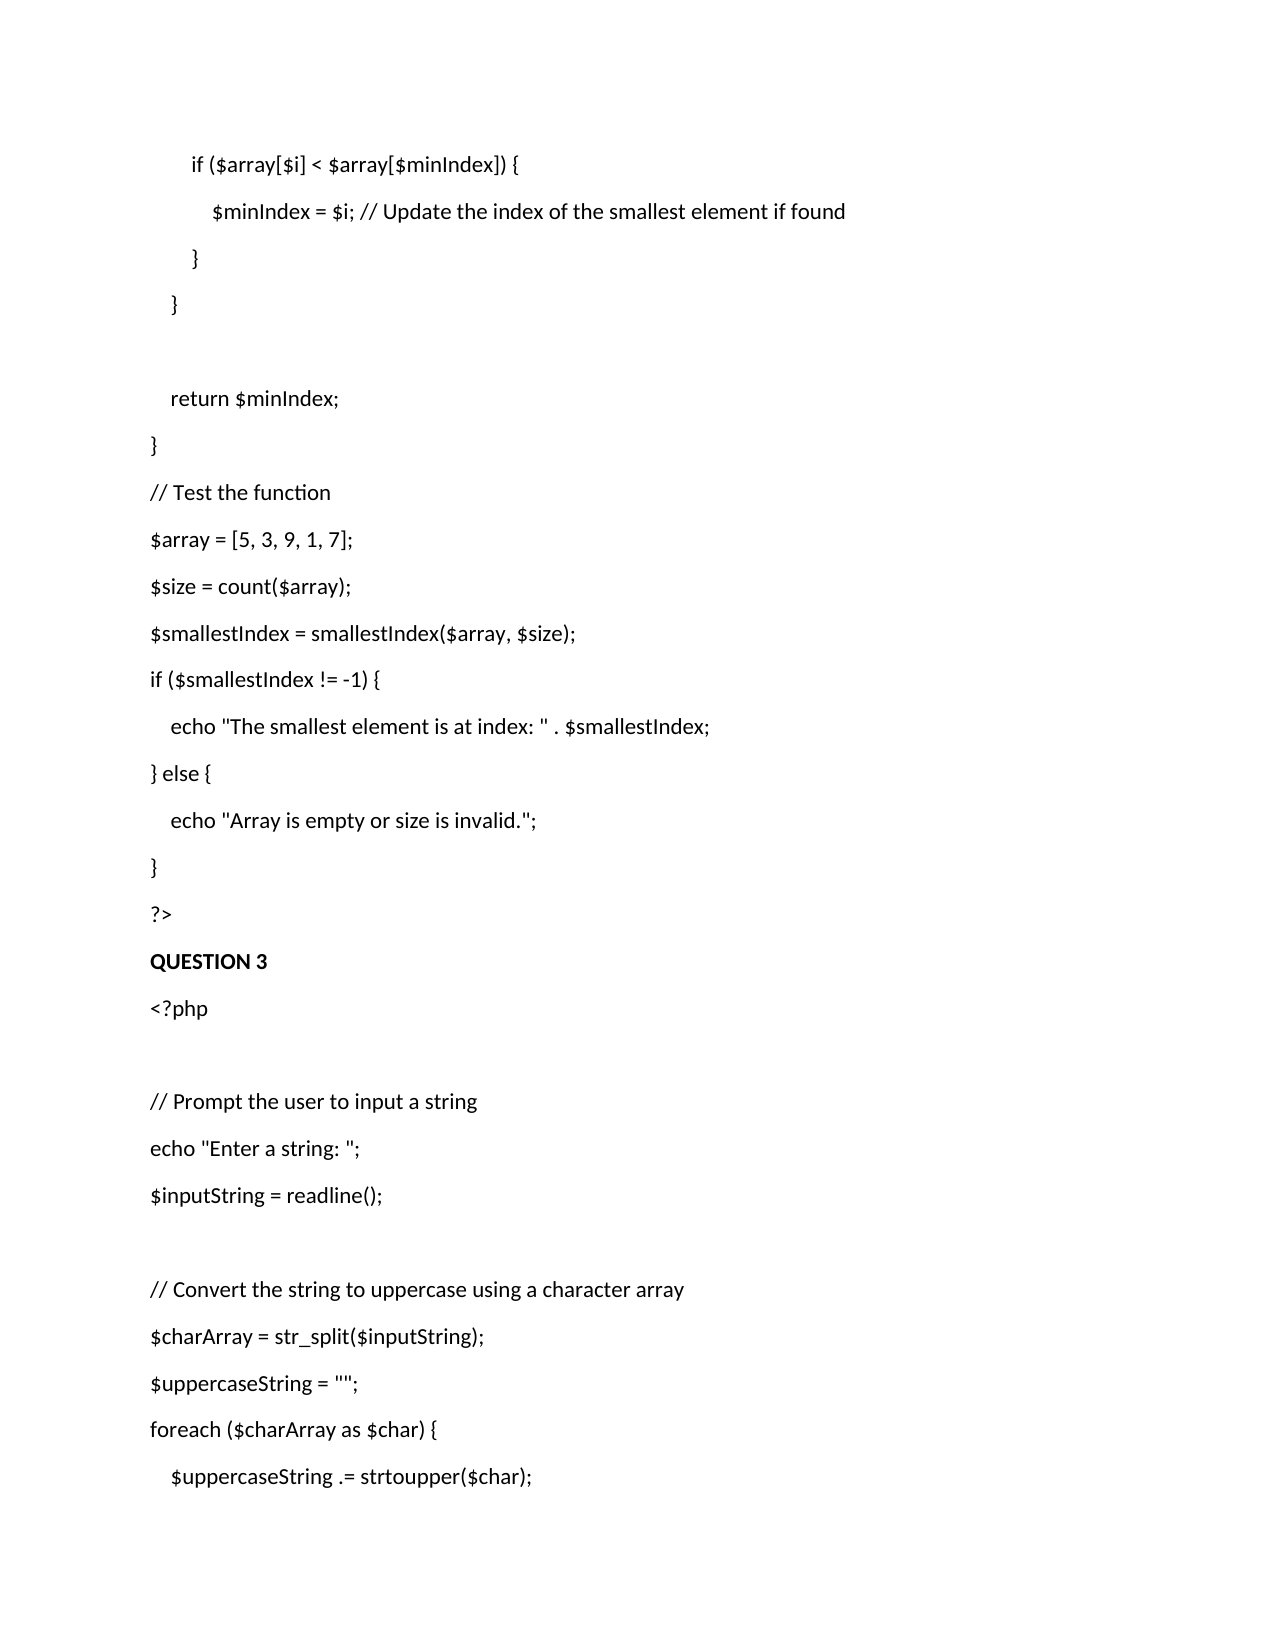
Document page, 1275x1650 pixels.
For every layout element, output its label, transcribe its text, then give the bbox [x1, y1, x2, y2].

text QUESTION 3 [150, 947, 1125, 975]
text $size = count($array); [150, 572, 1125, 600]
text echo "Array is empty or size is invalid."; [150, 806, 1125, 834]
text } [150, 291, 1125, 319]
text foreach ($charArray as $char) { [150, 1416, 1125, 1444]
text return $minIndex; [150, 384, 1125, 412]
text if ($smallestIndex != -1) { [150, 666, 1125, 694]
text } [150, 853, 1125, 881]
text $smallestIndex = smallestIndex($array, $size); [150, 619, 1125, 647]
text echo "Enter a string: "; [150, 1134, 1125, 1162]
text // Convert the string to uppercase using a character array [150, 1275, 1125, 1303]
text if ($array[$i] < $array[$minIndex]) { [150, 150, 1125, 178]
text echo "The smallest element is at index: " . $smallestIndex; [150, 712, 1125, 741]
text ?> [150, 900, 1125, 928]
text <?php [150, 994, 1125, 1022]
text // Prompt the user to input a string [150, 1087, 1125, 1116]
text } [150, 244, 1125, 272]
text } else { [150, 759, 1125, 787]
text $uppercaseString = ""; [150, 1369, 1125, 1397]
text $minIndex = $i; // Update the index of the smallest element if found [150, 197, 1125, 225]
text $array = [5, 3, 9, 1, 7]; [150, 525, 1125, 553]
text } [150, 431, 1125, 459]
text $charArray = str_split($inputString); [150, 1322, 1125, 1350]
text $uppercaseString .= strtoupper($char); [150, 1462, 1125, 1491]
text // Test the function [150, 478, 1125, 506]
text $inputString = readline(); [150, 1181, 1125, 1209]
